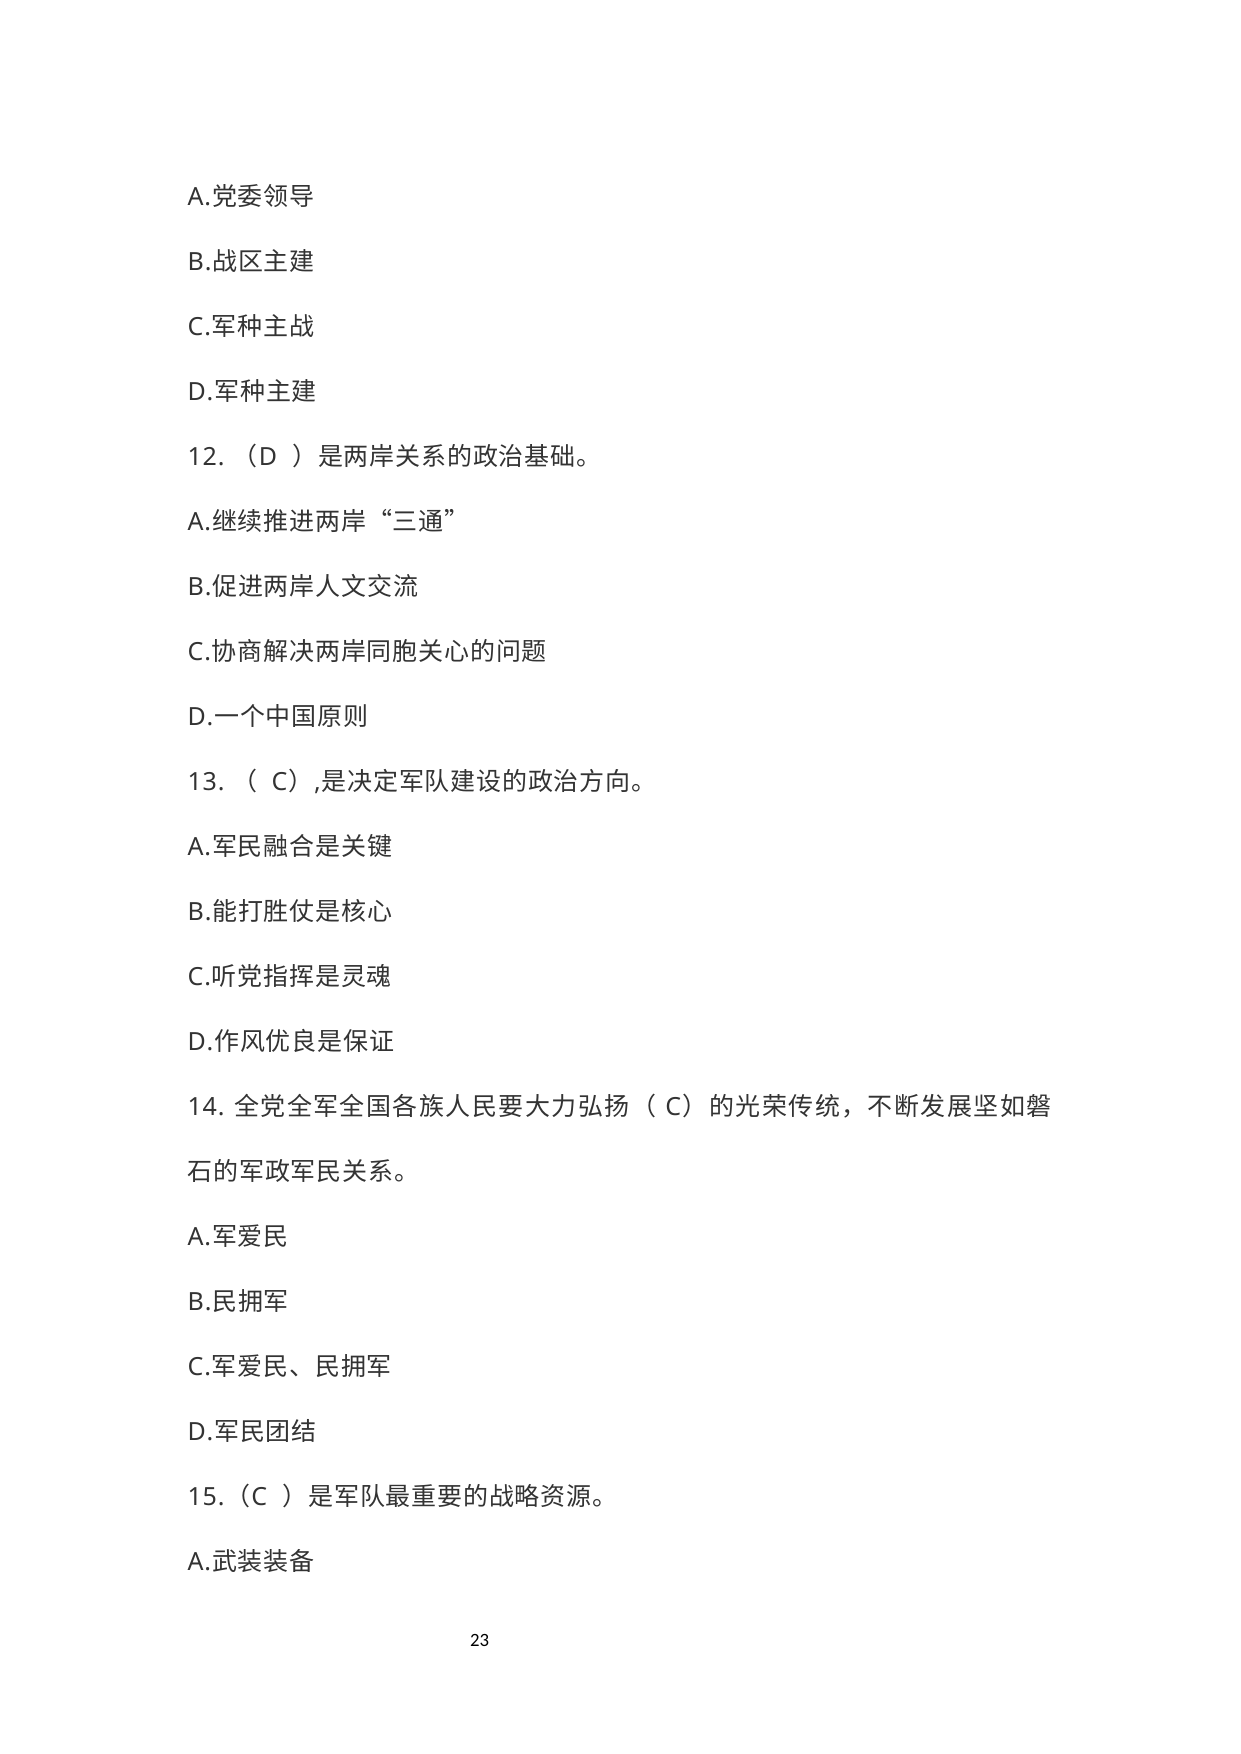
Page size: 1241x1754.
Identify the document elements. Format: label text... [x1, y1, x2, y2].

text B.能打胜仗是核心 [187, 877, 1053, 942]
text B.促进两岸人文交流 [187, 552, 1053, 617]
text D.军民团结 [187, 1397, 1053, 1462]
text 14. 全党全军全国各族人民要大力弘扬（ C）的光荣传统，不断发展坚如磐石的军政军民关系。 [187, 1072, 1053, 1202]
text A.军爱民 [187, 1202, 1053, 1267]
text C.军爱民、民拥军 [187, 1332, 1053, 1397]
text C.协商解决两岸同胞关心的问题 [187, 617, 1053, 682]
text B.战区主建 [187, 227, 1053, 292]
text A.军民融合是关键 [187, 812, 1053, 877]
text 13. （ C）,是决定军队建设的政治方向。 [187, 747, 1053, 812]
text D.军种主建 [187, 357, 1053, 422]
text A.武装装备 [187, 1527, 1053, 1592]
text A.继续推进两岸“三通” [187, 487, 1053, 552]
text A.党委领导 [187, 162, 1053, 227]
text 15.（C ）是军队最重要的战略资源。 [187, 1462, 1053, 1527]
text D.一个中国原则 [187, 682, 1053, 747]
text C.听党指挥是灵魂 [187, 942, 1053, 1007]
text B.民拥军 [187, 1267, 1053, 1332]
text 12. （D ）是两岸关系的政治基础。 [187, 422, 1053, 487]
text D.作风优良是保证 [187, 1007, 1053, 1072]
text C.军种主战 [187, 292, 1053, 357]
